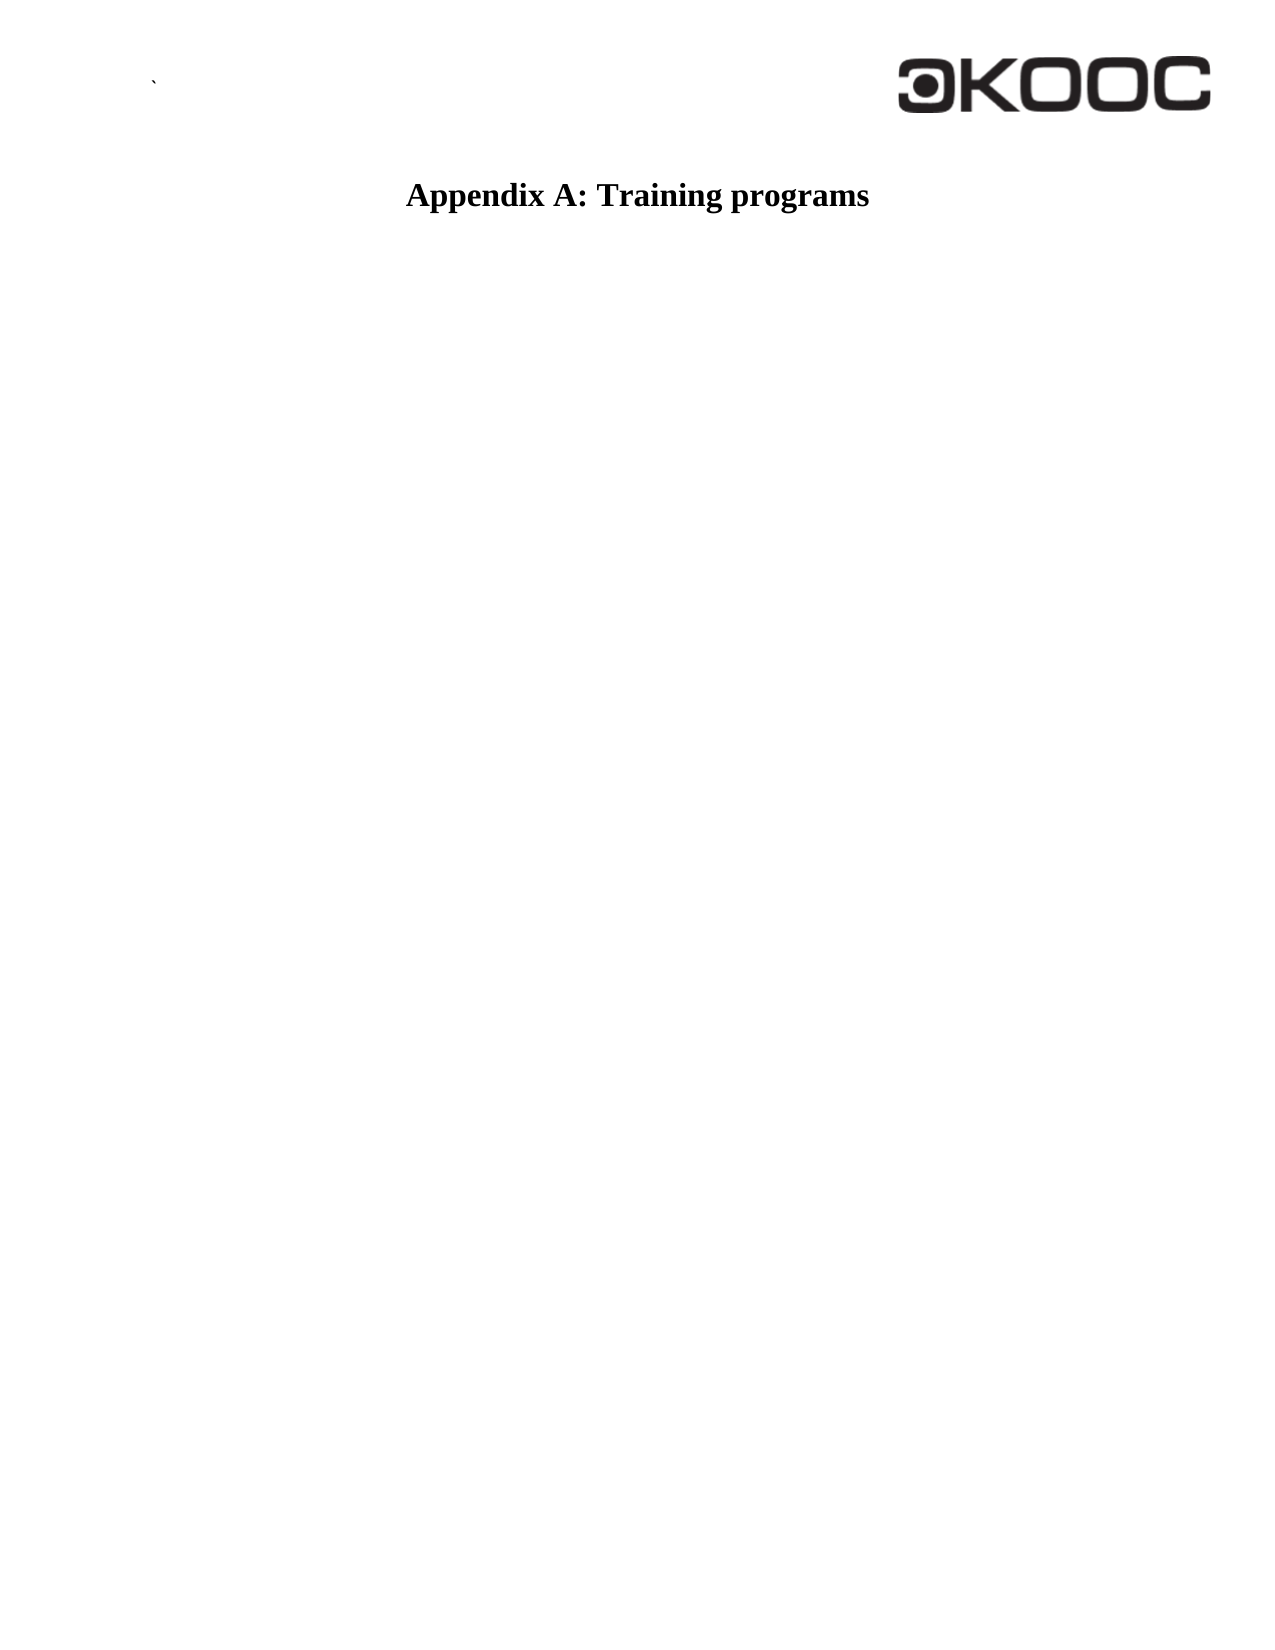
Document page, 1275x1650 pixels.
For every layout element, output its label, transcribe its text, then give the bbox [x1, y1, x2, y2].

picture [898, 56, 1211, 113]
subtitle Appendix A: Training programs [150, 175, 1125, 213]
